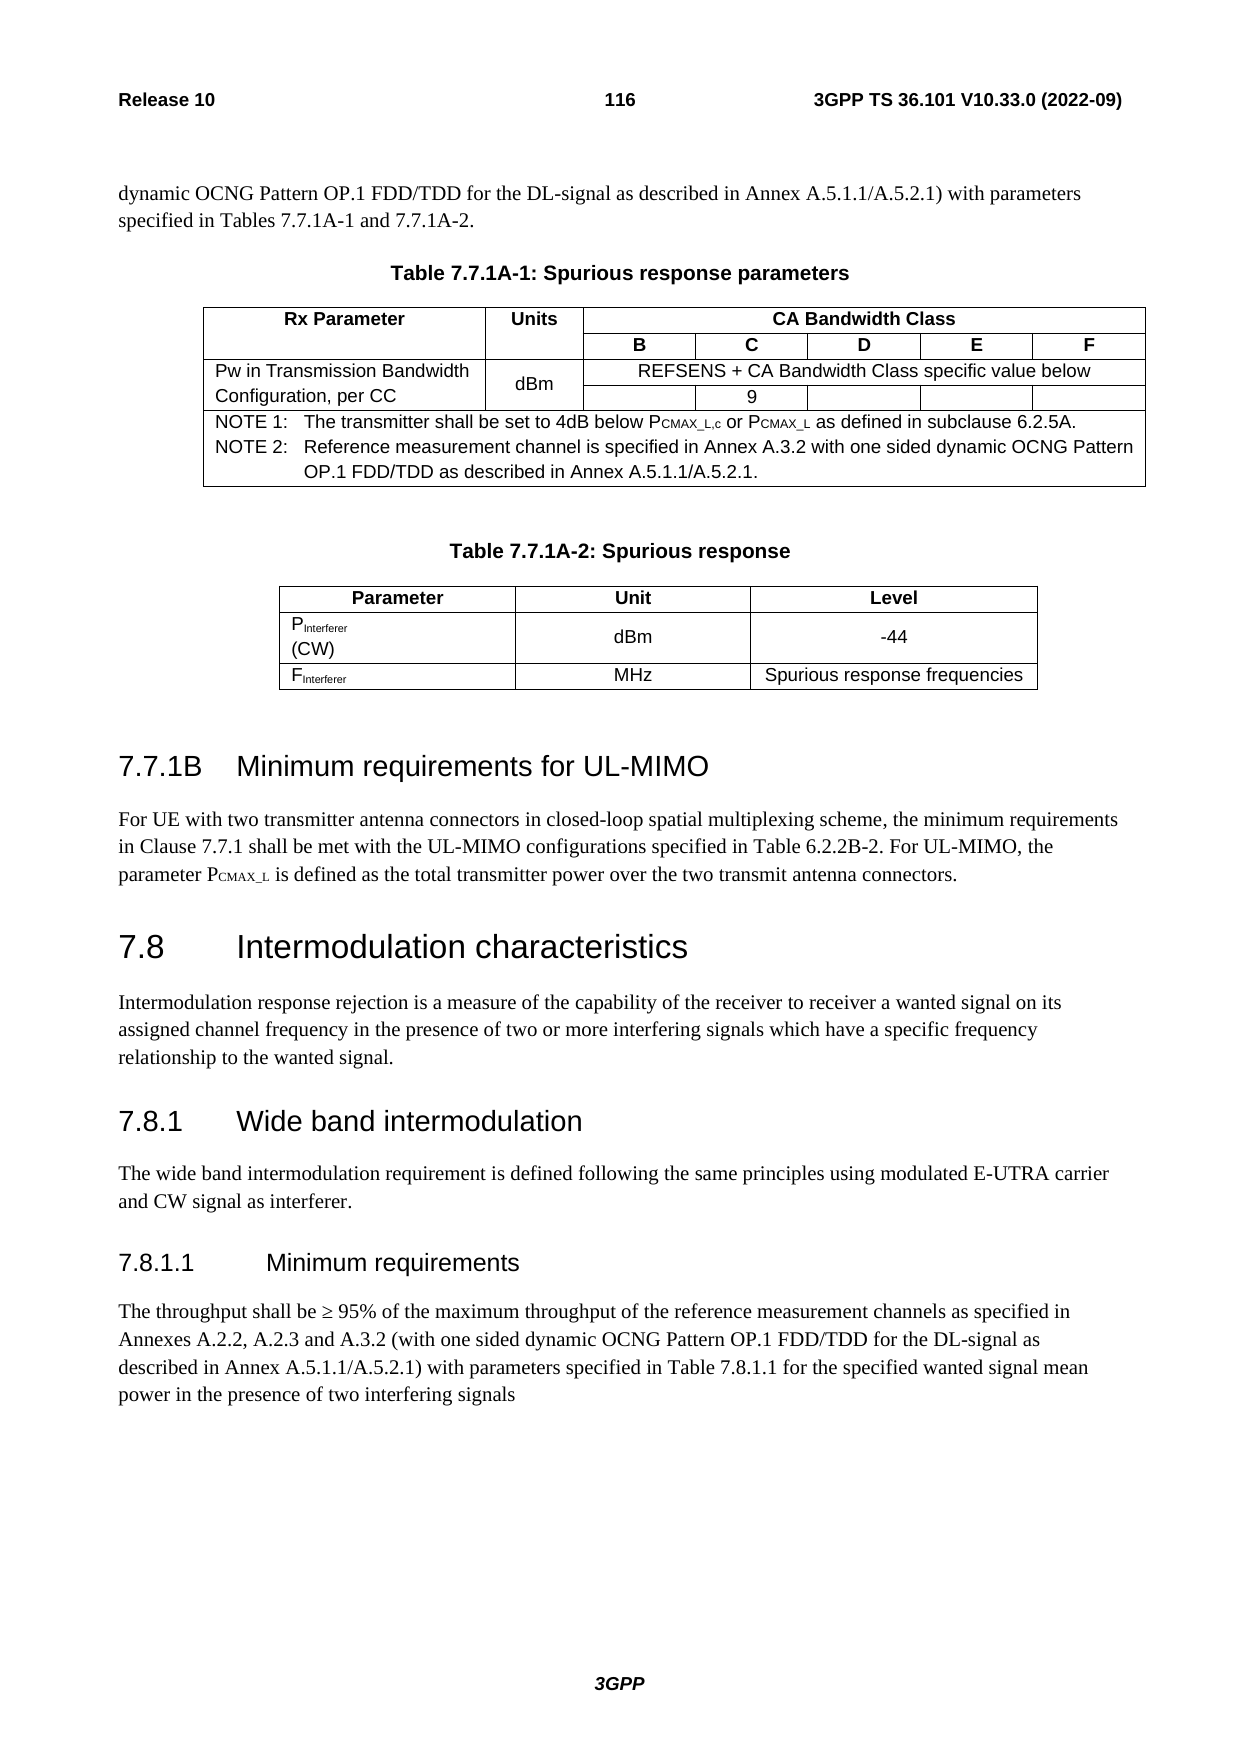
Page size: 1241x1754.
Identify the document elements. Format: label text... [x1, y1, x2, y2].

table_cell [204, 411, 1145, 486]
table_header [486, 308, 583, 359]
text For UE with two transmitter antenna connectors in closed-loop spatial multiplexing scheme, the minimum requirements in Clause shall be met with the UL-MIMO configurations specified in Table 6.2.2B-2. For UL-MIMO, the parameter PCMAX_L is defined as the total transmitter power over the two transmit antenna connectors. [118, 807, 1122, 886]
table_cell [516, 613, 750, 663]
subtitle 7.8 Intermodulation characteristics [118, 927, 1122, 965]
text The throughput shall be ≥ 95% of the maximum throughput of the reference measurement channels as specified in Annexes A.2.2, A.2.3 and A.3.2 (with one sided dynamic OCNG Pattern OP.1 FDD/TDD for the DL-signal as described in Annex A.5.1.1/A.5.2.1) with parameters specified in Table 7.8.1.1 for the specified wanted signal mean power in the presence of two interfering signals [118, 1299, 1122, 1406]
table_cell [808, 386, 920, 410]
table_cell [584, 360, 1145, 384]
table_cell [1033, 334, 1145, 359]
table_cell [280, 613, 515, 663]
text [118, 181, 1122, 232]
list Intermodulation response rejection is a measure of the capability of the receiver to receiver a wanted signal on its assigned channel frequency in the presence of two or more interfering signals which have a specific frequency relationship to the wanted signal. [118, 990, 1122, 1069]
text The wide band intermodulation requirement is defined following the same principles using modulated E-UTRA carrier and CW signal as interferer. [118, 1161, 1122, 1213]
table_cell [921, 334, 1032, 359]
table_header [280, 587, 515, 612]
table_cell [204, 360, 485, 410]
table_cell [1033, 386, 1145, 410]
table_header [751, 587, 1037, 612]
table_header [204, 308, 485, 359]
subtitle 7.7.1B Minimum requirements for UL-MIMO [118, 749, 1122, 783]
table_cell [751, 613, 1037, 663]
text Table 7.7.1A-2: Spurious response [118, 539, 1122, 563]
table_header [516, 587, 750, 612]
subtitle 7.8.1.1 Minimum requirements [118, 1248, 1122, 1276]
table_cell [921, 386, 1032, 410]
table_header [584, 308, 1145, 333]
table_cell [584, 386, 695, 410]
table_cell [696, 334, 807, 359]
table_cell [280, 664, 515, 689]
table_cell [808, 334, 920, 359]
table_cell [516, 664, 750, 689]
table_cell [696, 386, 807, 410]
text Table 7.7.1A-1: Spurious response parameters [118, 261, 1122, 285]
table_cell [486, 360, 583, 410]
subtitle 7.8.1 Wide band intermodulation [118, 1104, 1122, 1137]
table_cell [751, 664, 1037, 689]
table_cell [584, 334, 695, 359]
